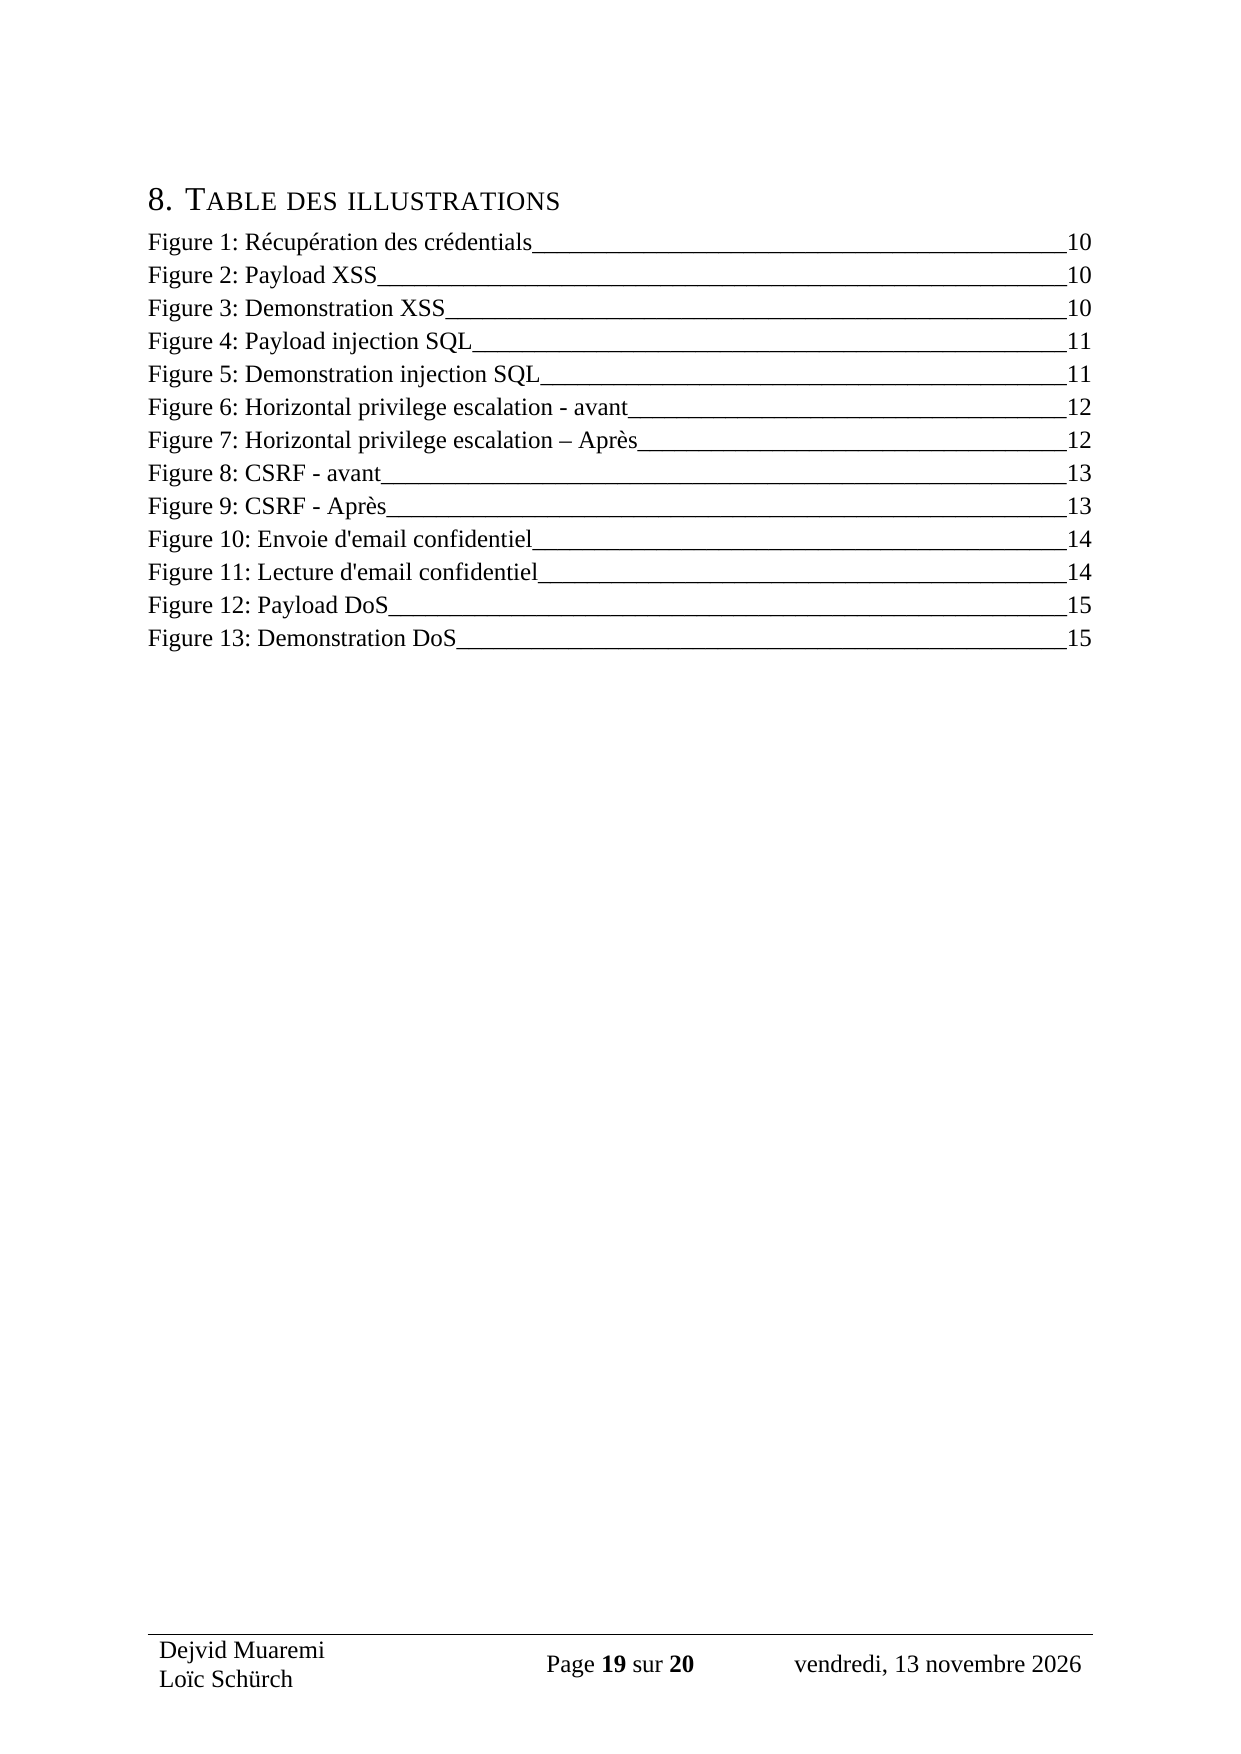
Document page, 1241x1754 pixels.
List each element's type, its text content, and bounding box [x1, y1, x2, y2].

text Figure 8: CSRF - avant 13 [148, 458, 1093, 487]
text Figure 4: Payload injection SQL 11 [148, 326, 1093, 355]
text Figure 7: Horizontal privilege escalation – Après 12 [148, 425, 1093, 454]
text Figure 3: Demonstration XSS 10 [148, 293, 1093, 322]
text Figure 12: Payload DoS 15 [148, 590, 1093, 619]
text Figure 9: CSRF - Après 13 [148, 491, 1093, 520]
text Figure 13: Demonstration DoS 15 [148, 623, 1093, 652]
text Figure 1: Récupération des crédentials 10 [148, 227, 1093, 256]
text Figure 2: Payload XSS 10 [148, 260, 1093, 289]
subtitle Table des illustrations [148, 179, 1093, 217]
text Figure 5: Demonstration injection SQL 11 [148, 359, 1093, 388]
text Figure 6: Horizontal privilege escalation - avant 12 [148, 392, 1093, 421]
text Figure 11: Lecture d'email confidentiel 14 [148, 557, 1093, 586]
text Figure 10: Envoie d'email confidentiel 14 [148, 524, 1093, 553]
